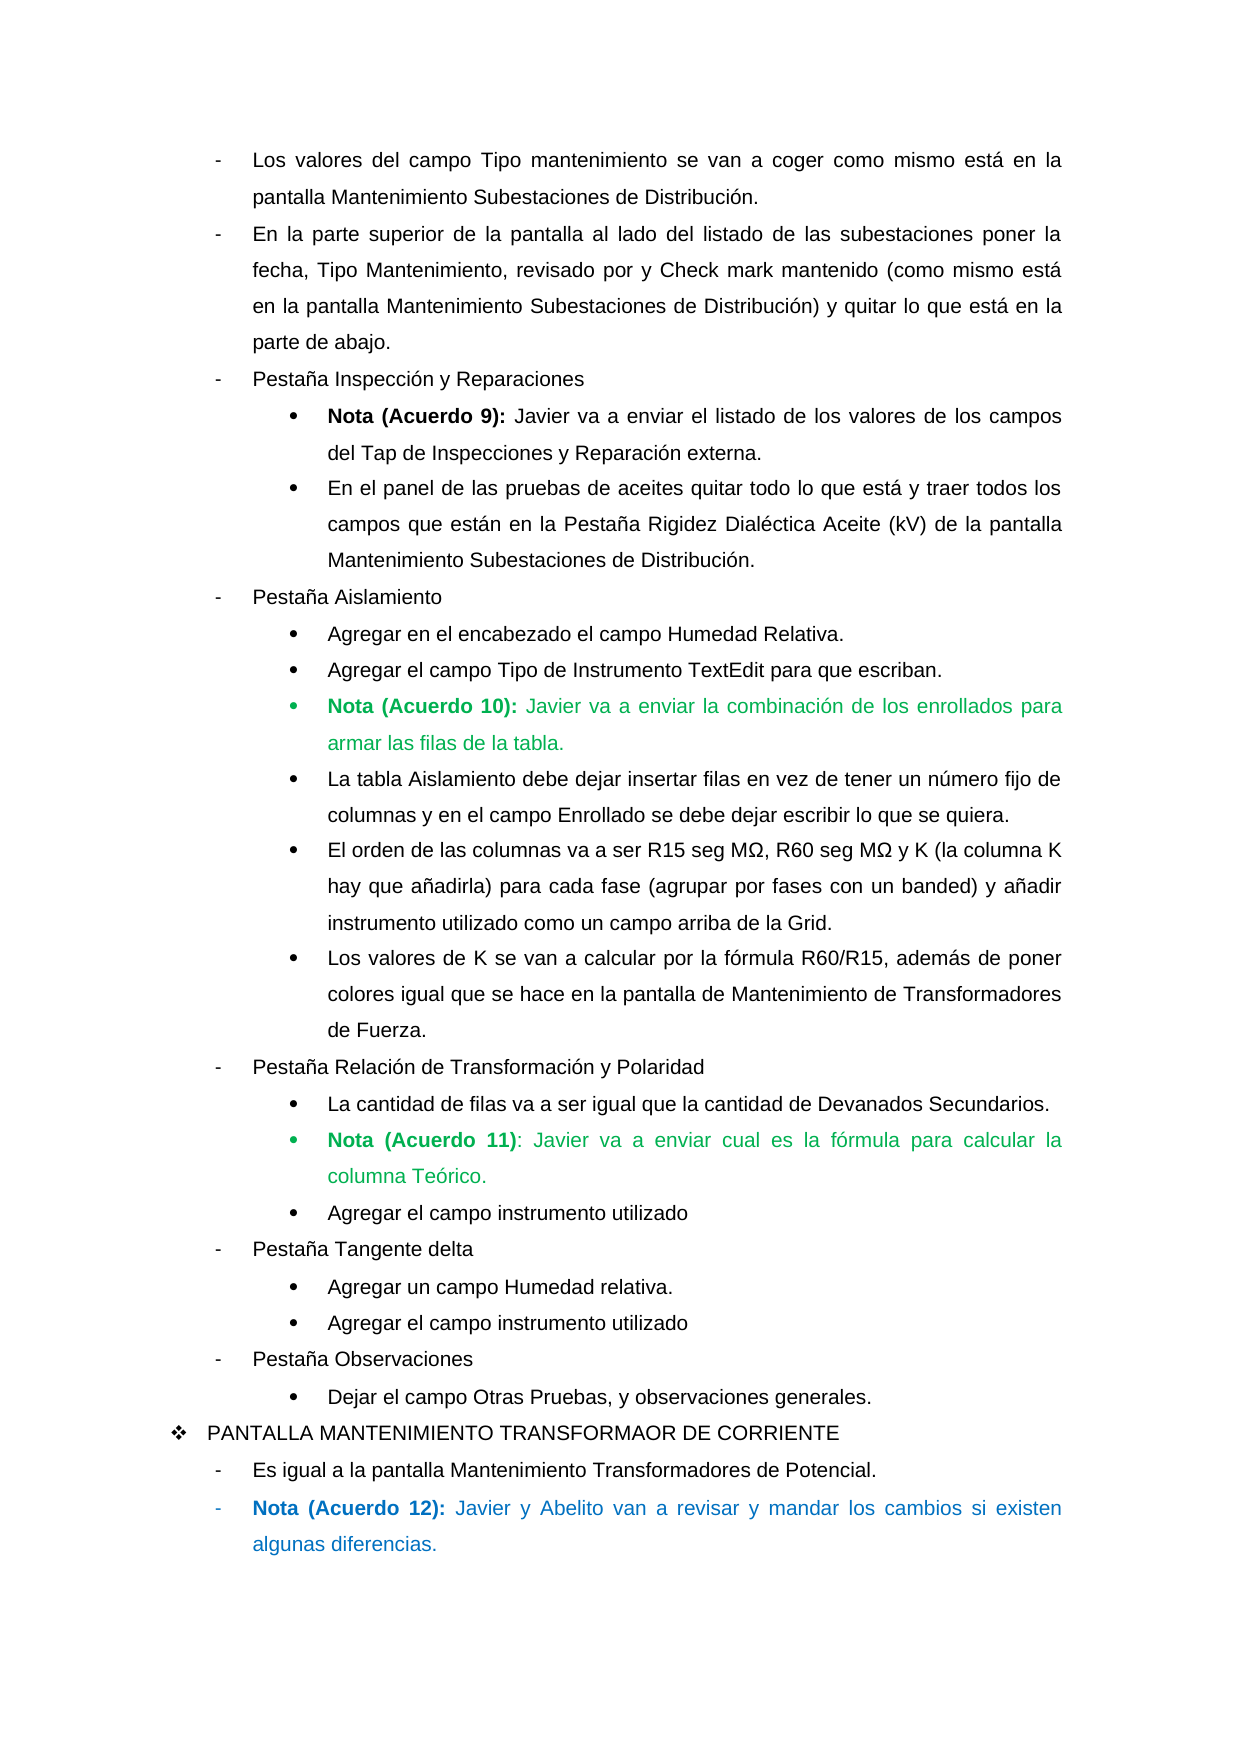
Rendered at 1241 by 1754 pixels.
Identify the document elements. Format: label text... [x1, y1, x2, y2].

list Pestaña Relación de Transformación y Polaridad [215, 1054, 1063, 1079]
list Nota (Acuerdo 9): Javier va a enviar el listado de los valores de los campos del Tap de Inspecciones y Reparación externa. [290, 404, 1063, 464]
list Dejar el campo Otras Pruebas, y observaciones generales. [290, 1385, 1063, 1409]
list En la parte superior de la pantalla al lado del listado de las subestaciones poner la fecha, Tipo Mantenimiento, revisado por y Check mark mantenido (como mismo está en la pantalla Mantenimiento Subestaciones de Distribución) y quitar lo que está en la parte de abajo. [215, 221, 1063, 354]
list El orden de las columnas va a ser R15 seg MΩ, R60 seg MΩ y K (la columna K hay que añadirla) para cada fase (agrupar por fases con un banded) y añadir instrumento utilizado como un campo arriba de la Grid. [290, 838, 1063, 934]
list Agregar el campo Tipo de Instrumento TextEdit para que escriban. [290, 658, 1063, 682]
list Nota (Acuerdo 10): Javier va a enviar la combinación de los enrollados para armar las filas de la tabla. [290, 694, 1063, 754]
list Nota (Acuerdo 11): Javier va a enviar cual es la fórmula para calcular la columna Teórico. [290, 1128, 1063, 1188]
list Es igual a la pantalla Mantenimiento Transformadores de Potencial. [215, 1457, 1063, 1482]
list Agregar en el encabezado el campo Humedad Relativa. [290, 622, 1063, 646]
list Pestaña Aislamiento [215, 584, 1063, 609]
list Agregar el campo instrumento utilizado [290, 1311, 1063, 1334]
list Los valores del campo Tipo mantenimiento se van a coger como mismo está en la pantalla Mantenimiento Subestaciones de Distribución. [215, 148, 1063, 209]
list Pestaña Inspección y Reparaciones [215, 366, 1063, 392]
list Pestaña Tangente delta [215, 1236, 1063, 1262]
list Agregar el campo instrumento utilizado [290, 1200, 1063, 1224]
list La cantidad de filas va a ser igual que la cantidad de Devanados Secundarios. [290, 1092, 1063, 1116]
list PANTALLA MANTENIMIENTO TRANSFORMAOR DE CORRIENTE [169, 1421, 1063, 1445]
list Nota (Acuerdo 12): Javier y Abelito van a revisar y mandar los cambios si existen algunas diferencias. [215, 1495, 1063, 1556]
list Los valores de K se van a calcular por la fórmula R60/R15, además de poner colores igual que se hace en la pantalla de Mantenimiento de Transformadores de Fuerza. [290, 946, 1063, 1042]
list Agregar un campo Humedad relativa. [290, 1274, 1063, 1298]
list Pestaña Observaciones [215, 1347, 1063, 1372]
list La tabla Aislamiento debe dejar insertar filas en vez de tener un número fijo de columnas y en el campo Enrollado se debe dejar escribir lo que se quiera. [290, 766, 1063, 826]
list En el panel de las pruebas de aceites quitar todo lo que está y traer todos los campos que están en la Pestaña Rigidez Dialéctica Aceite (kV) de la pantalla Mantenimiento Subestaciones de Distribución. [290, 476, 1063, 572]
